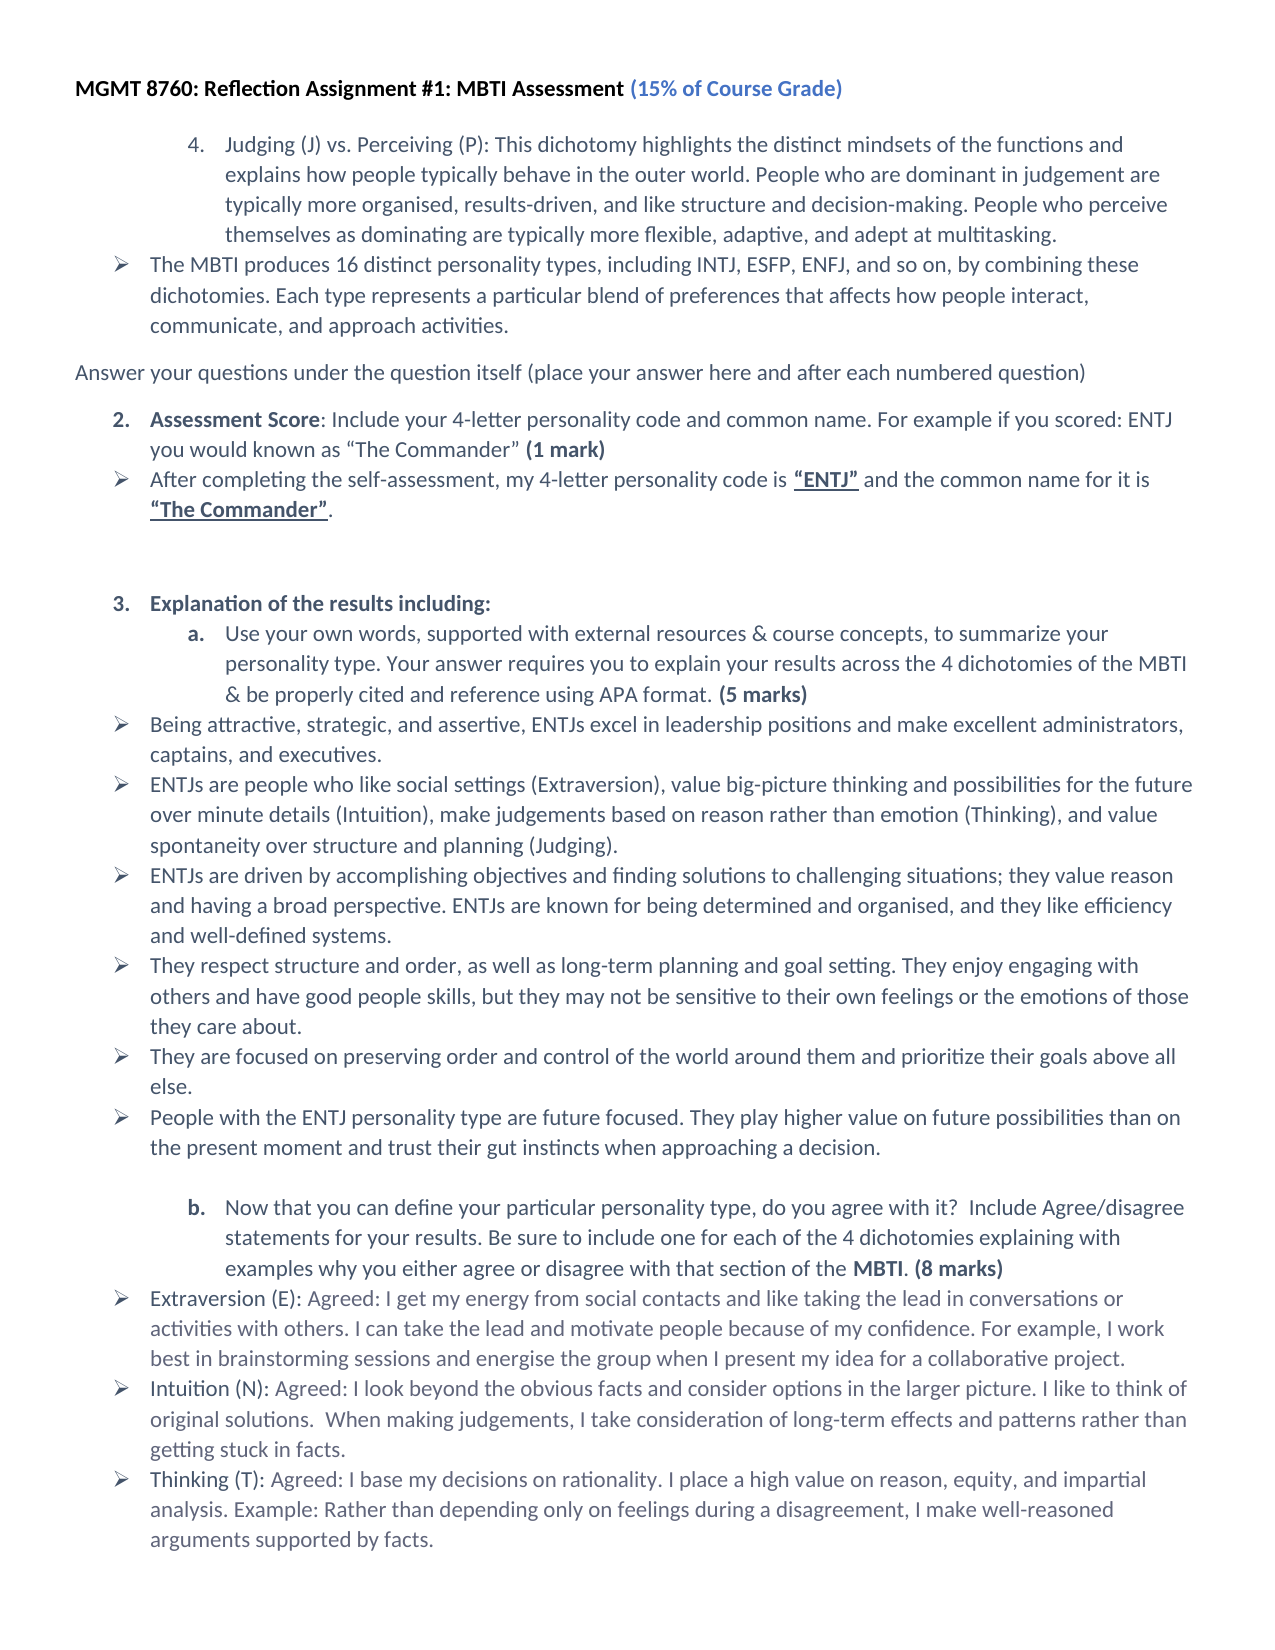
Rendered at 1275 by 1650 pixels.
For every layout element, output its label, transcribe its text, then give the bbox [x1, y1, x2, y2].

list ENTJs are driven by accomplishing objectives and finding solutions to challenging situations; they value reason and having a broad perspective. ENTJs are known for being determined and organised, and they like efficiency and well-defined systems. [112, 861, 1200, 949]
list Now that you can define your particular personality type, do you agree with it? Include Agree/disagree statements for your results. Be sure to include one for each of the 4 dichotomies explaining with examples why you either agree or disagree with that section of the MBTI. (8 marks) [187, 1193, 1200, 1282]
list ENTJs are people who like social settings (Extraversion), value big-picture thinking and possibilities for the future over minute details (Intuition), make judgements based on reason rather than emotion (Thinking), and value spontaneity over structure and planning (Judging). [112, 770, 1200, 859]
text Answer your questions under the question itself (place your answer here and after each numbered question) [75, 358, 1200, 386]
list They are focused on preserving order and control of the world around them and prioritize their goals above all else. [112, 1042, 1200, 1101]
list Thinking (T): Agreed: I base my decisions on rationality. I place a high value on reason, equity, and impartial analysis. Example: Rather than depending only on feelings during a disagreement, I make well-reasoned arguments supported by facts. [112, 1465, 1200, 1554]
list Intuition (N): Agreed: I look beyond the obvious facts and consider options in the larger picture. I like to think of original solutions. When making judgements, I take consideration of long-term effects and patterns rather than getting stuck in facts. [112, 1374, 1200, 1463]
list Judging (J) vs. Perceiving (P): This dichotomy highlights the distinct mindsets of the functions and explains how people typically behave in the outer world. People who are dominant in judgement are typically more organised, results-driven, and like structure and decision-making. People who perceive themselves as dominating are typically more flexible, adaptive, and adept at multitasking. [187, 130, 1200, 248]
list After completing the self-assessment, my 4-letter personality code is “ENTJ” and the common name for it is “The Commander”. [112, 465, 1200, 523]
list Being attractive, strategic, and assertive, ENTJs excel in leadership positions and make excellent administrators, captains, and executives. [112, 710, 1200, 768]
list The MBTI produces 16 distinct personality types, including INTJ, ESFP, ENFJ, and so on, by combining these dichotomies. Each type represents a particular blend of preferences that affects how people interact, communicate, and approach activities. [112, 251, 1200, 339]
list Explanation of the results including: [112, 589, 1200, 617]
list Assessment Score: Include your 4-letter personality code and common name. For example if you scored: ENTJ you would known as “The Commander” (1 mark) [112, 405, 1200, 463]
list Extraversion (E): Agreed: I get my energy from social contacts and like taking the lead in conversations or activities with others. I can take the lead and motivate people because of my confidence. For example, I work best in brainstorming sessions and energise the group when I present my idea for a collaborative project. [112, 1284, 1200, 1372]
list Use your own words, supported with external resources & course concepts, to summarize your personality type. Your answer requires you to explain your results across the 4 dichotomies of the MBTI & be properly cited and reference using APA format. (5 marks) [187, 619, 1200, 708]
list People with the ENTJ personality type are future focused. They play higher value on future possibilities than on the present moment and trust their gut instincts when approaching a decision. [112, 1103, 1200, 1161]
list They respect structure and order, as well as long-term planning and goal setting. They enjoy engaging with others and have good people skills, but they may not be sensitive to their own feelings or the emotions of those they care about. [112, 952, 1200, 1040]
